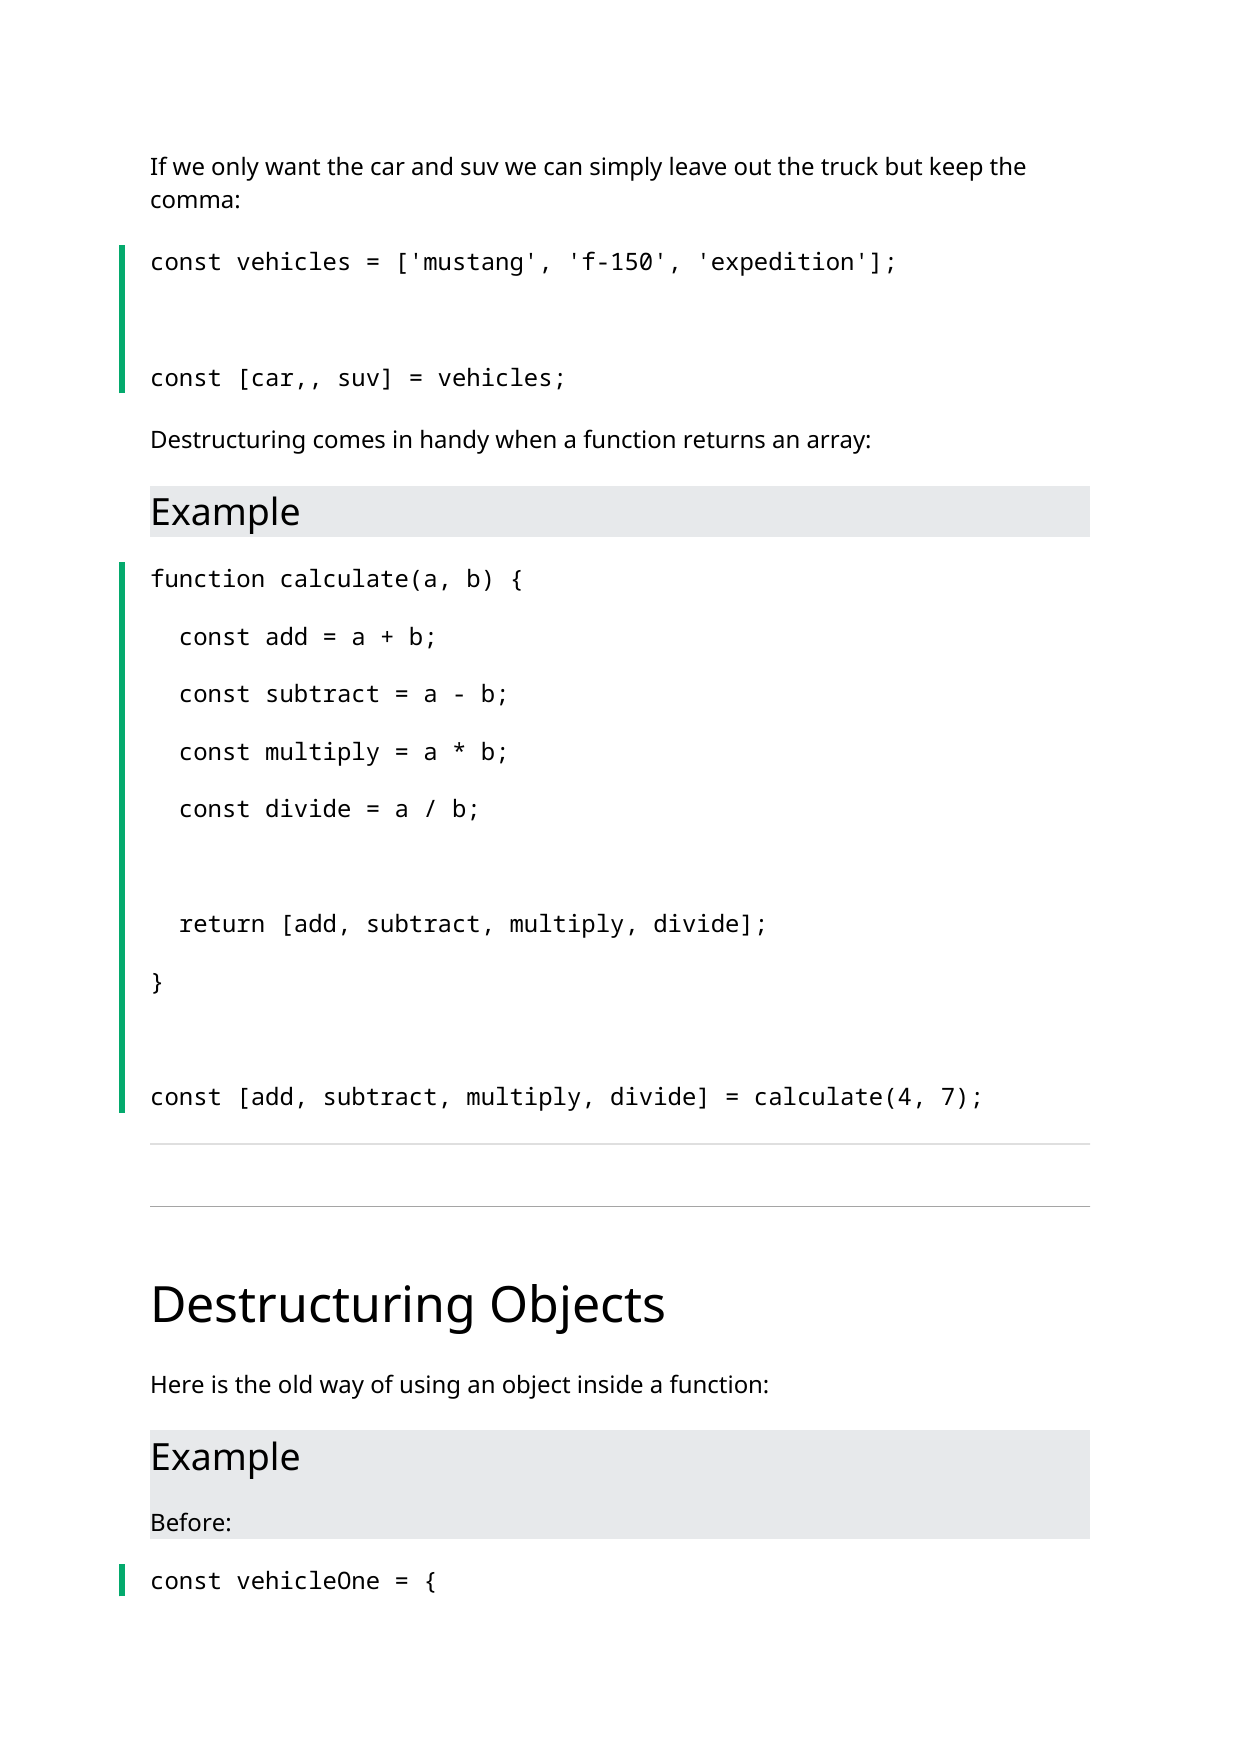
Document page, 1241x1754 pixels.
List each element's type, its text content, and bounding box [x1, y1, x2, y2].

text const vehicleOne = { [125, 1564, 1090, 1596]
text Here is the old way of using an object inside a function: [150, 1367, 1090, 1400]
text Destructuring Objects [150, 1269, 1090, 1337]
text Example [150, 486, 1090, 537]
text const add = a + b; [125, 619, 1090, 652]
text const subtract = a - b; [125, 677, 1090, 709]
text Example [150, 1430, 1090, 1481]
text If we only want the car and suv we can simply leave out the truck but keep the comma: [150, 150, 1090, 215]
text const [car,, suv] = vehicles; [125, 360, 1090, 393]
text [125, 245, 1090, 278]
text const divide = a / b; [125, 792, 1090, 825]
text function calculate(a, b) { [125, 562, 1090, 594]
text Destructuring comes in handy when a function returns an array: [150, 423, 1090, 456]
text } [125, 965, 1090, 997]
text const [add, subtract, multiply, divide] = calculate(4, 7); [125, 1080, 1090, 1113]
text return [add, subtract, multiply, divide]; [125, 907, 1090, 940]
text const multiply = a * b; [125, 734, 1090, 767]
text Before: [150, 1506, 1090, 1539]
